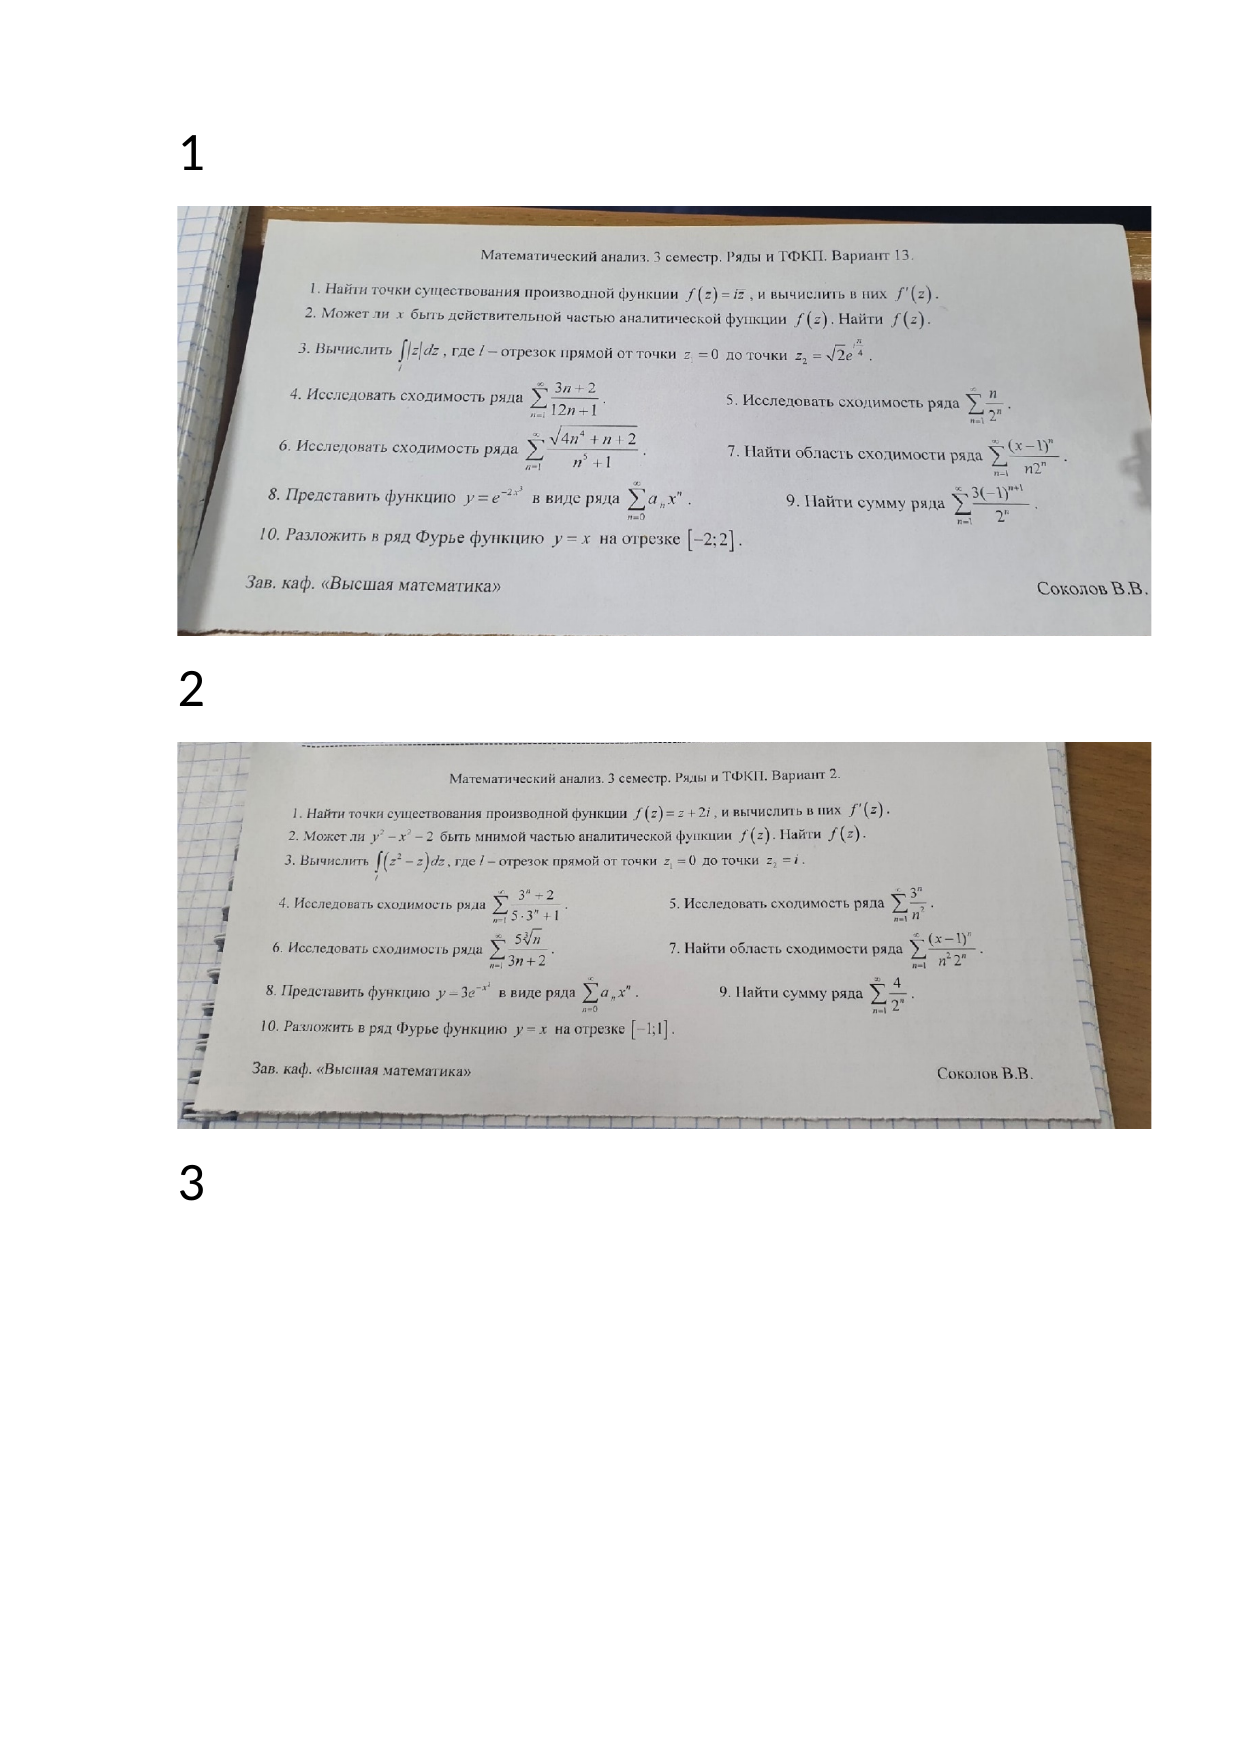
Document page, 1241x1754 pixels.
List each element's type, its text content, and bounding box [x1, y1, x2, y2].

picture [177, 206, 1152, 636]
picture [177, 742, 1152, 1129]
text 1 [177, 118, 1152, 184]
text 2 [177, 654, 1152, 720]
text 3 [177, 1148, 1152, 1214]
